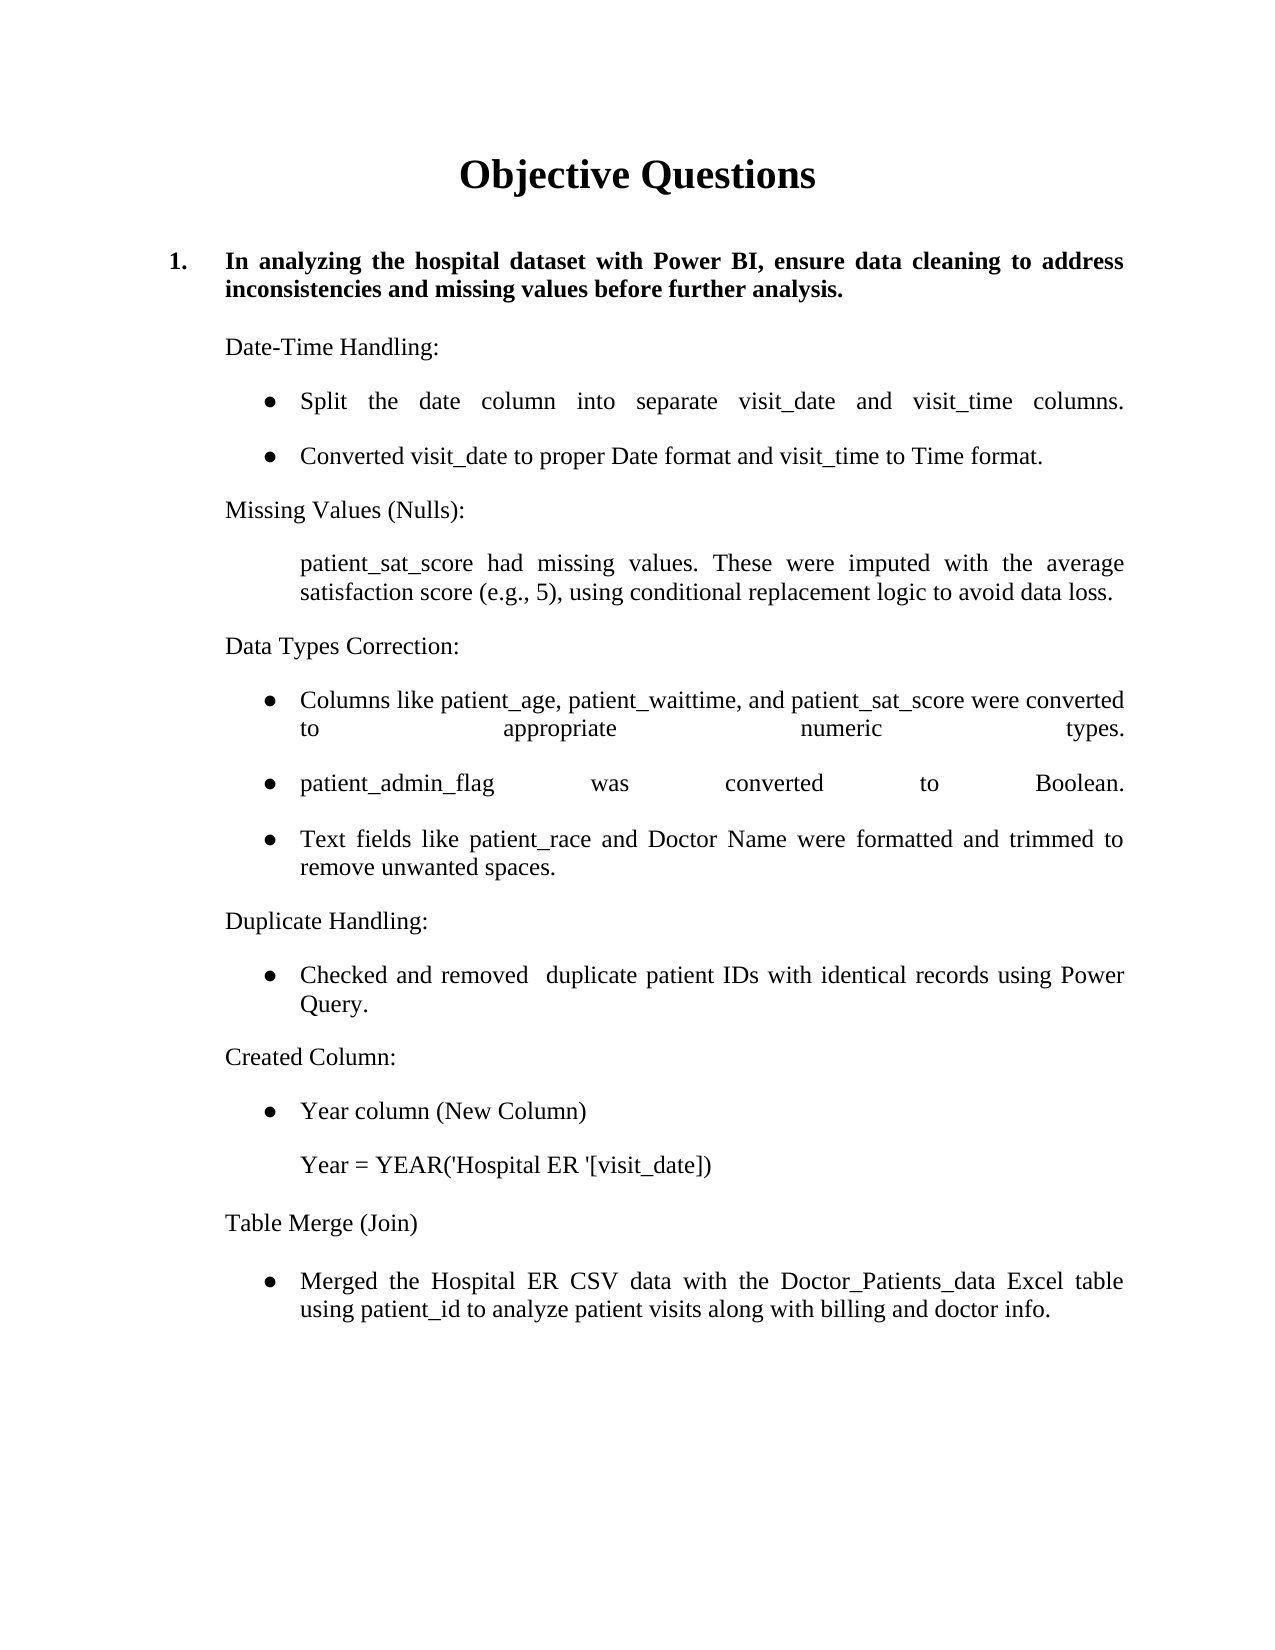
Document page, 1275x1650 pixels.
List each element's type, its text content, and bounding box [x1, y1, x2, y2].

subtitle Table Merge (Join) [225, 1208, 1125, 1237]
text Year = YEAR('Hospital ER '[visit_date]) [300, 1150, 1125, 1179]
subtitle Merged the Hospital ER CSV data with the Doctor_Patients_data Excel table using patient_id to analyze patient visits along with billing and doctor info. [262, 1266, 1125, 1323]
text Created Column: [225, 1042, 1125, 1071]
list In analyzing the hospital dataset with Power BI, ensure data cleaning to address inconsistencies and missing values before further analysis. [187, 246, 1125, 303]
list Split the date column into separate visit_date and visit_time columns. [262, 386, 1125, 441]
text Objective Questions [150, 150, 1125, 198]
list Checked and removed duplicate patient IDs with identical records using Power Query. [262, 960, 1125, 1017]
list Year column (New Column) [262, 1096, 1125, 1125]
list Converted visit_date to proper Date format and visit_time to Time format. [262, 441, 1125, 470]
text Duplicate Handling: [225, 906, 1125, 935]
text Missing Values (Nulls): [225, 495, 1125, 523]
list Text fields like patient_race and Doctor Name were formatted and trimmed to remove unwanted spaces. [262, 824, 1125, 881]
text Date-Time Handling: [225, 332, 1125, 361]
list Columns like patient_age, patient_waittime, and patient_sat_score were converted to appropriate numeric types. [262, 685, 1125, 768]
text patient_sat_score had missing values. These were imputed with the average satisfaction score (e.g., 5), using conditional replacement logic to avoid data loss. [300, 548, 1125, 606]
list patient_admin_flag was converted to Boolean. [262, 768, 1125, 824]
text Data Types Correction: [225, 631, 1125, 660]
